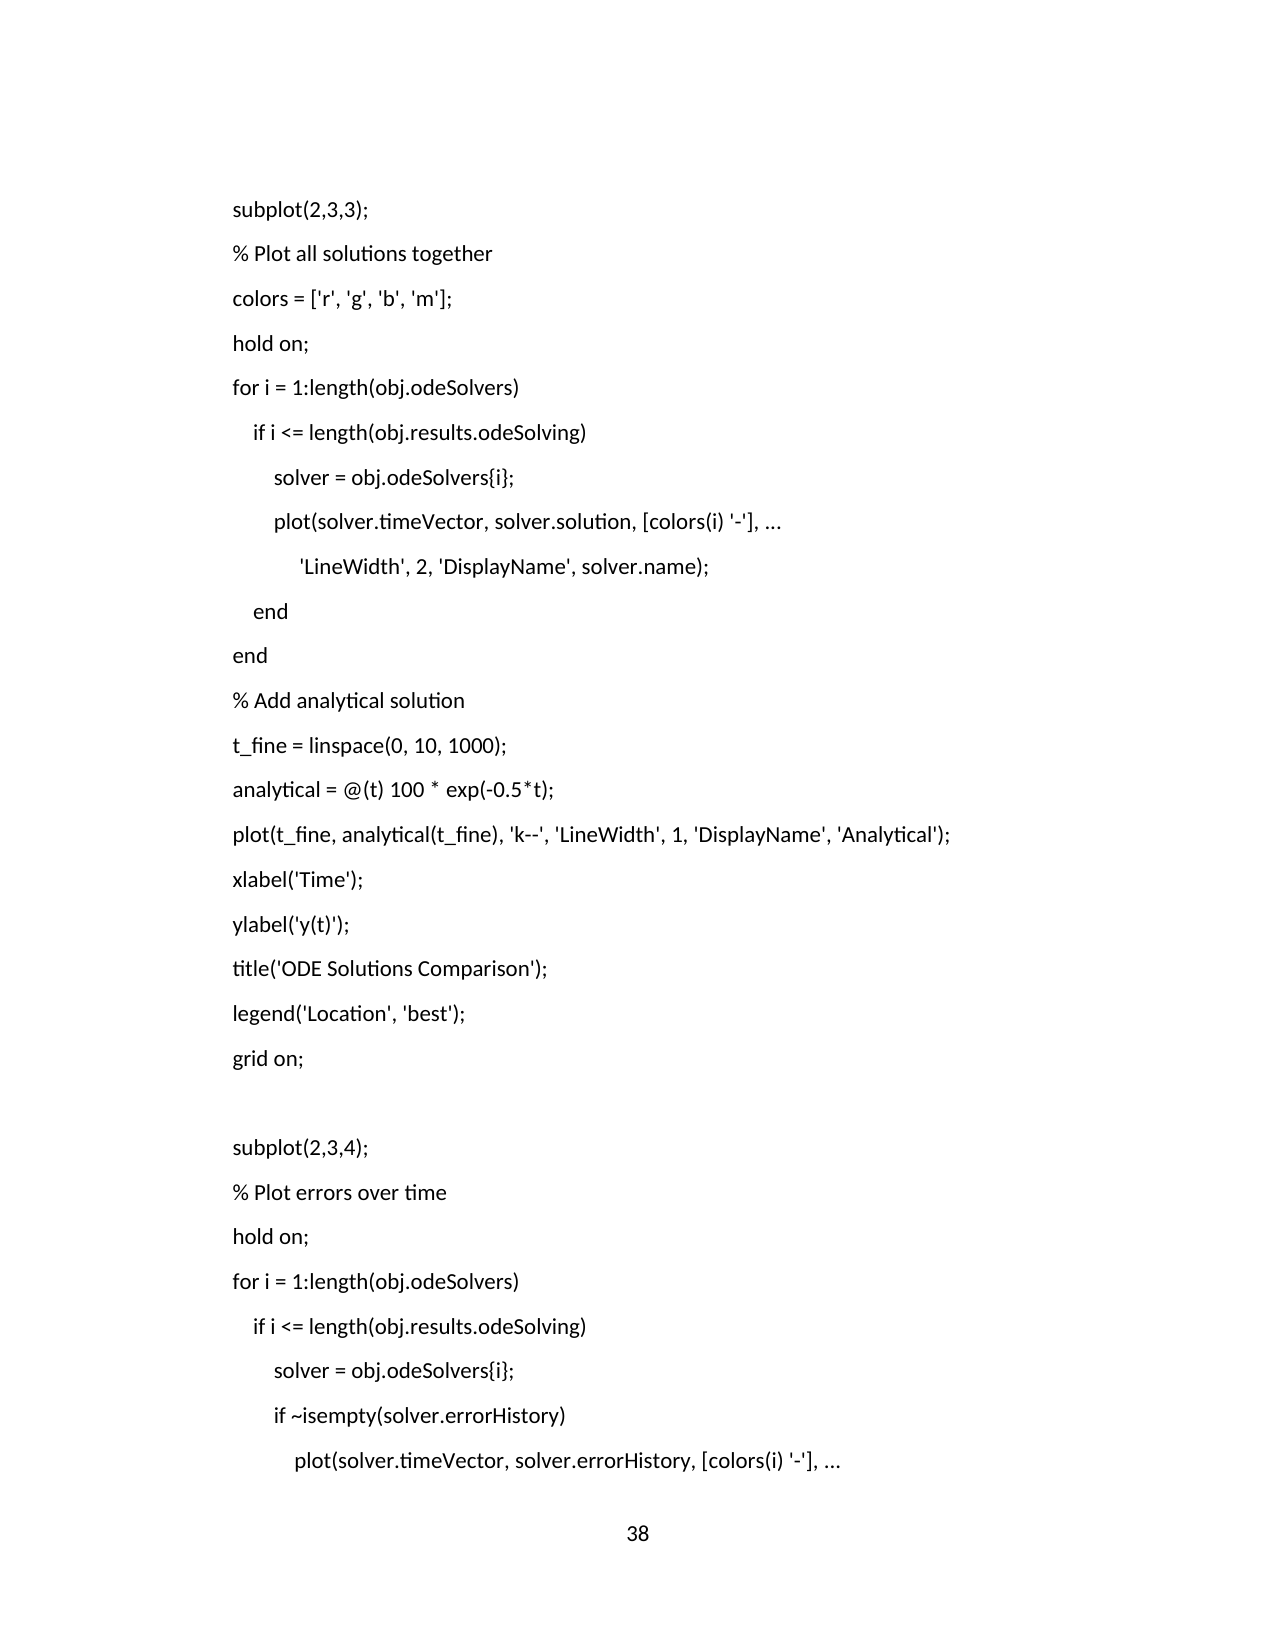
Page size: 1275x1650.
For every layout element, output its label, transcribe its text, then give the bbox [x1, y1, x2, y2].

text hold on; [150, 1222, 1125, 1251]
text legend('Location', 'best'); [150, 999, 1125, 1027]
text % Add analytical solution [150, 686, 1125, 714]
text ylabel('y(t)'); [150, 910, 1125, 938]
text t_fine = linspace(0, 10, 1000); [150, 731, 1125, 759]
text plot(solver.timeVector, solver.solution, [colors(i) '-'], ... [150, 507, 1125, 536]
text plot(solver.timeVector, solver.errorHistory, [colors(i) '-'], ... [150, 1446, 1125, 1474]
text for i = 1:length(obj.odeSolvers) [150, 1267, 1125, 1295]
text solver = obj.odeSolvers{i}; [150, 1357, 1125, 1384]
text end [150, 597, 1125, 625]
text for i = 1:length(obj.odeSolvers) [150, 373, 1125, 401]
text solver = obj.odeSolvers{i}; [150, 463, 1125, 491]
text analytical = @(t) 100 * exp(-0.5*t); [150, 776, 1125, 804]
text if ~isempty(solver.errorHistory) [150, 1401, 1125, 1429]
text subplot(2,3,4); [150, 1133, 1125, 1161]
text grid on; [150, 1044, 1125, 1072]
text subplot(2,3,3); [150, 195, 1125, 223]
text hold on; [150, 329, 1125, 357]
text xlabel('Time'); [150, 865, 1125, 893]
text end [150, 642, 1125, 669]
text if i <= length(obj.results.odeSolving) [150, 1312, 1125, 1340]
text 'LineWidth', 2, 'DisplayName', solver.name); [150, 552, 1125, 580]
text if i <= length(obj.results.odeSolving) [150, 418, 1125, 446]
text plot(t_fine, analytical(t_fine), 'k--', 'LineWidth', 1, 'DisplayName', 'Analytical'); [150, 820, 1125, 848]
text colors = ['r', 'g', 'b', 'm']; [150, 284, 1125, 312]
text % Plot all solutions together [150, 239, 1125, 267]
text % Plot errors over time [150, 1178, 1125, 1206]
text title('ODE Solutions Comparison'); [150, 954, 1125, 982]
